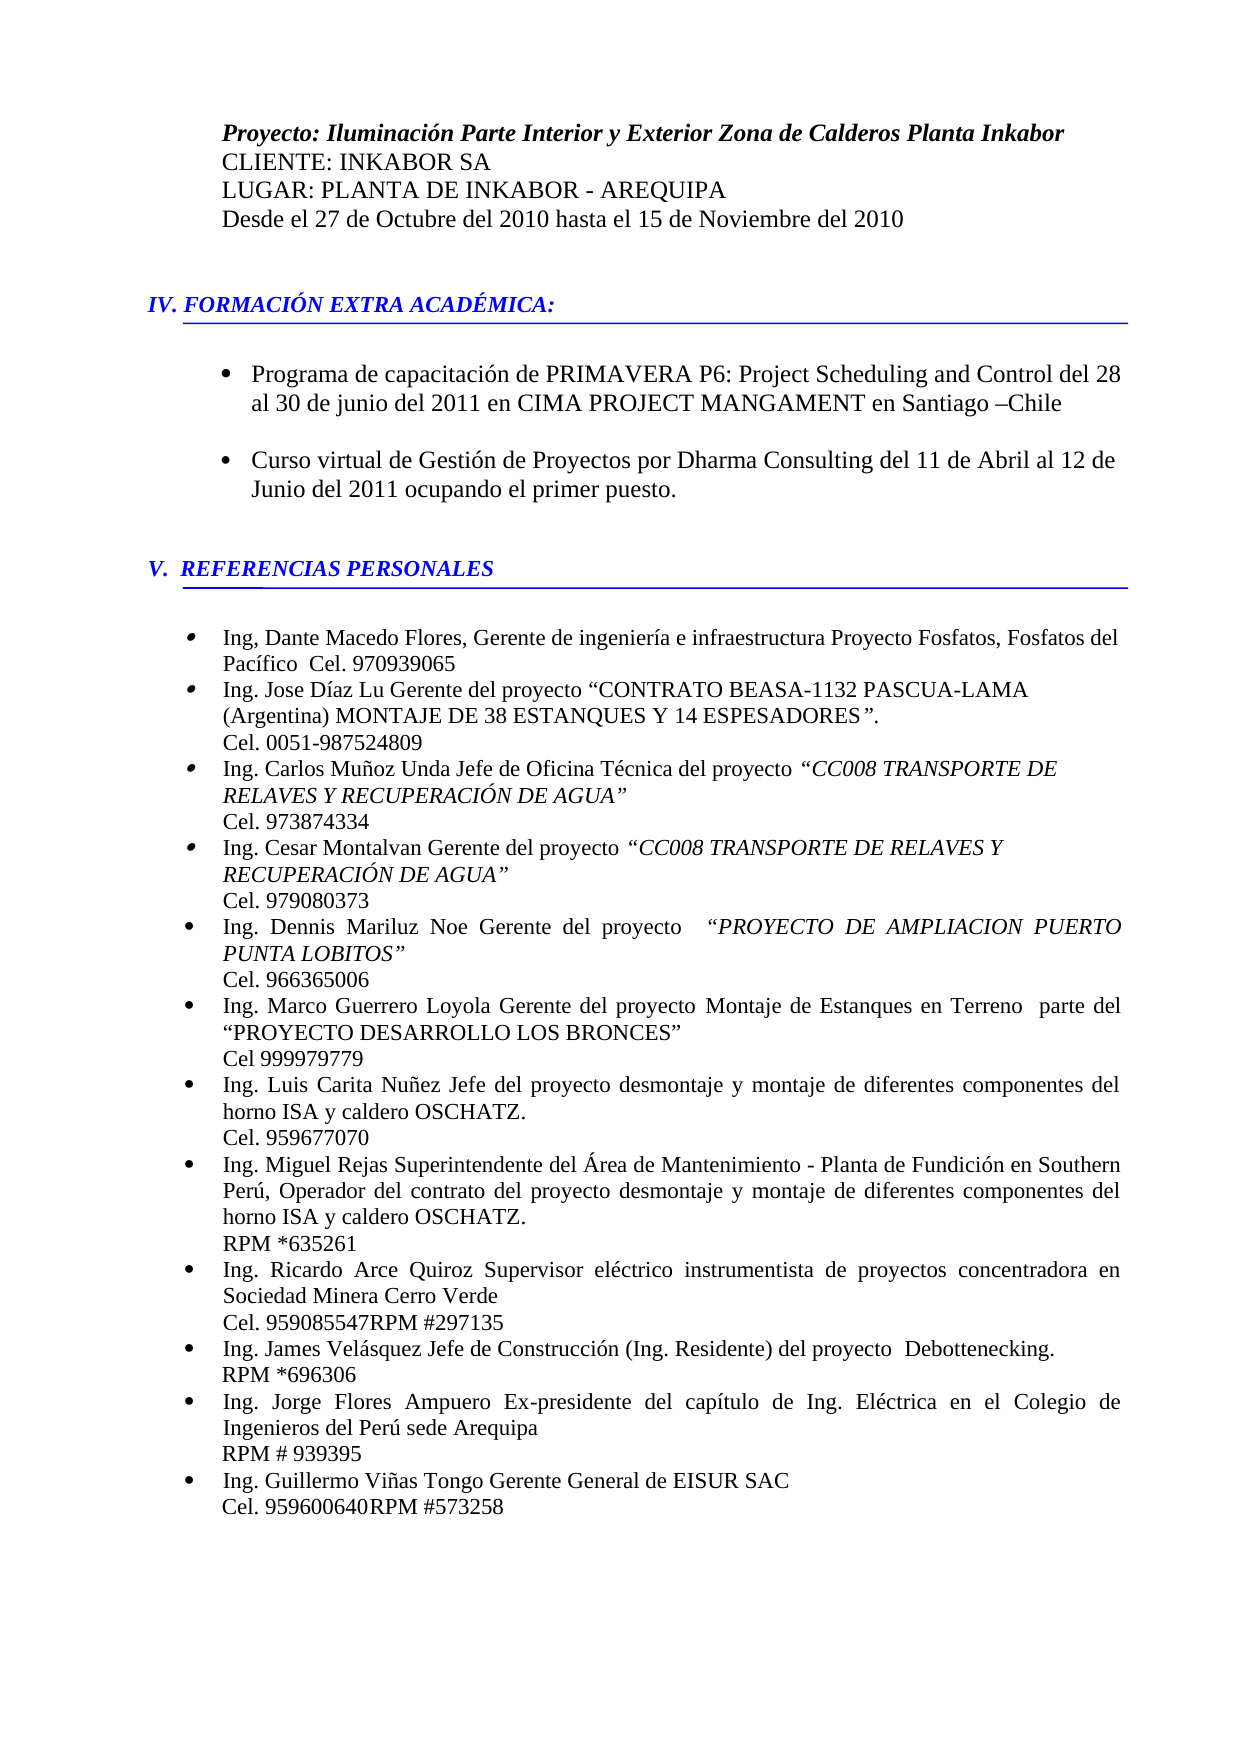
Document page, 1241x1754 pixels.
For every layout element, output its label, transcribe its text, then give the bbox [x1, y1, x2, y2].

list Ing. Guillermo Viñas Tongo Gerente General de EISUR SAC [185, 1467, 1122, 1493]
text Proyecto: Iluminación Parte Interior y Exterior Zona de Calderos Planta Inkabor [148, 118, 1122, 147]
list Ing. James Velásquez Jefe de Construcción (Ing. Residente) del proyecto Debottenecking. [185, 1335, 1122, 1361]
list Ing, Dante Macedo Flores, Gerente de ingeniería e infraestructura Proyecto Fosfatos, Fosfatos del Pacífico Cel. 970939065 [185, 623, 1122, 676]
list Ing. Ricardo Arce Quiroz Supervisor eléctrico instrumentista de proyectos concentradora en Sociedad Minera Cerro Verde [185, 1256, 1122, 1309]
list Ing. Jorge Flores Ampuero Ex-presidente del capítulo de Ing. Eléctrica en el Colegio de Ingenieros del Perú sede Arequipa [185, 1388, 1122, 1441]
list Curso virtual de Gestión de Proyectos por Dharma Consulting del 11 de Abril al 12 de Junio del 2011 ocupando el primer puesto. [222, 445, 1122, 503]
text IV. FORMACIÓN EXTRA ACADÉMICA: [148, 291, 1110, 317]
text Cel. 973874334 [223, 808, 1122, 834]
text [222, 204, 1122, 233]
text Cel. 966365006 [223, 966, 1122, 992]
list Ing. Luis Carita Nuñez Jefe del proyecto desmontaje y montaje de diferentes componentes del horno ISA y caldero OSCHATZ. [185, 1072, 1122, 1124]
text CLIENTE: INKABOR SA [222, 147, 1122, 176]
text Cel. 959600640 RPM #573258 [222, 1493, 1122, 1519]
list Programa de capacitación de PRIMAVERA P6: Project Scheduling and Control del 28 al 30 de junio del 2011 en CIMA PROJECT MANGAMENT en Santiago –Chile [222, 359, 1122, 416]
text V. REFERENCIAS PERSONALES [148, 555, 1110, 582]
text Cel. 959677070 [223, 1124, 1122, 1151]
text Cel. 959085547 RPM #297135 [223, 1309, 1122, 1335]
list Ing. Cesar Montalvan Gerente del proyecto “CC008 TRANSPORTE DE RELAVES Y RECUPERACIÓN DE AGUA” [185, 834, 1122, 887]
list Ing. Jose Díaz Lu Gerente del proyecto “CONTRATO BEASA-1132 PASCUA-LAMA (Argentina) MONTAJE DE 38 ESTANQUES Y 14 ESPESADORES”. [185, 676, 1122, 729]
text Cel 999979779 [223, 1045, 1122, 1072]
list Ing. Marco Guerrero Loyola Gerente del proyecto Montaje de Estanques en Terreno parte del “PROYECTO DESARROLLO LOS BRONCES” [185, 992, 1122, 1045]
text Cel. 979080373 [223, 887, 1122, 913]
text Cel. 0051-987524809 [223, 729, 1122, 755]
text RPM *696306 [222, 1361, 1122, 1388]
list Ing. Dennis Mariluz Noe Gerente del proyecto “PROYECTO DE AMPLIACION PUERTO PUNTA LOBITOS” [185, 913, 1122, 966]
list Ing. Carlos Muñoz Unda Jefe de Oficina Técnica del proyecto “CC008 TRANSPORTE DE RELAVES Y RECUPERACIÓN DE AGUA” [185, 755, 1122, 808]
text LUGAR: PLANTA DE INKABOR - AREQUIPA [222, 176, 1122, 204]
list Ing. Miguel Rejas Superintendente del Área de Mantenimiento - Planta de Fundición en Southern Perú, Operador del contrato del proyecto desmontaje y montaje de diferentes componentes del horno ISA y caldero OSCHATZ. [185, 1151, 1122, 1230]
text RPM # 939395 [222, 1441, 1122, 1467]
text RPM *635261 [223, 1230, 1122, 1256]
